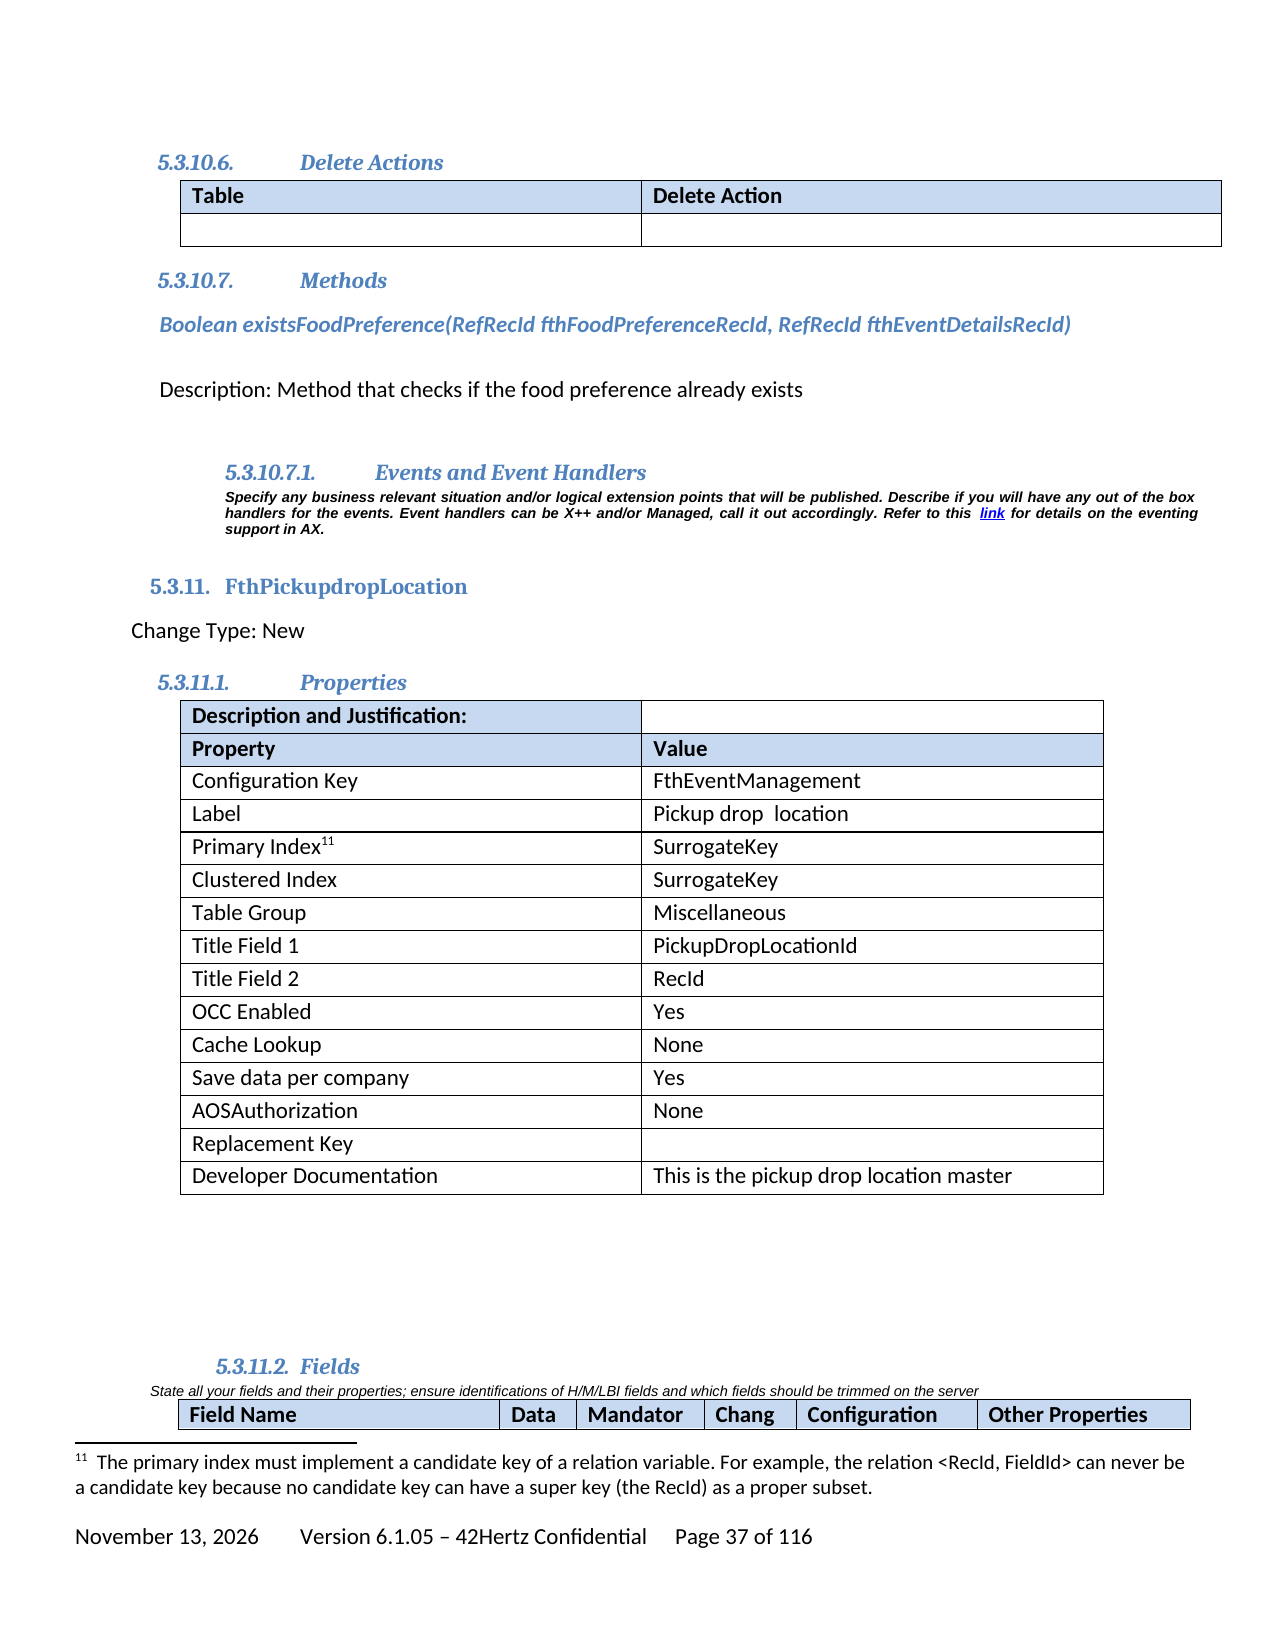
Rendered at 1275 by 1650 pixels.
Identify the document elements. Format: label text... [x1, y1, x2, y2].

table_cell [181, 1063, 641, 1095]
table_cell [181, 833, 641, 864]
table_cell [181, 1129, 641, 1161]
subtitle Methods [157, 268, 1200, 294]
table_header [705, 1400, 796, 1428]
text Change Type: New [75, 616, 1200, 644]
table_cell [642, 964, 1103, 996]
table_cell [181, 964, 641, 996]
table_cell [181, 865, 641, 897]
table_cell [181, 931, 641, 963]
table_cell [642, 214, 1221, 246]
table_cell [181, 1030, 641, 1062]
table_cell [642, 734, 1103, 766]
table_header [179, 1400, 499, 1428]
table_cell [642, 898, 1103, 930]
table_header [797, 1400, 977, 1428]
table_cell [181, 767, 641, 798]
text State all your fields and their properties; ensure identifications of H/M/LBI fields and which fields should be trimmed on the server [150, 1384, 1200, 1399]
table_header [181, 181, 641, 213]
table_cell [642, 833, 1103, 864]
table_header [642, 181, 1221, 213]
text Description: Method that checks if the food preference already exists [159, 375, 1200, 403]
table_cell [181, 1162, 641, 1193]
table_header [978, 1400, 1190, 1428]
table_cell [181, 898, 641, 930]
subtitle FthPickupdropLocation [150, 574, 1200, 600]
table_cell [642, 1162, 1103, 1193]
text Boolean existsFoodPreference(RefRecId fthFoodPreferenceRecId, RefRecId fthEventDetailsRecId) [159, 311, 1200, 339]
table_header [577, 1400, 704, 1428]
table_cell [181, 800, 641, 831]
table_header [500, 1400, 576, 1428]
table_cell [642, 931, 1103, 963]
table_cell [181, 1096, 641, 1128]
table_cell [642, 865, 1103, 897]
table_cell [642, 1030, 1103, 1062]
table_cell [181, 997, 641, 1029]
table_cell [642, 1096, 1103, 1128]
text Specify any business relevant situation and/or logical extension points that will be published. Describe if you will have any out of the box handlers for the events. Event handlers can be X++ and/or Managed, call it out accordingly. Refer to this link for details on the eventing support in AX. [225, 490, 1200, 537]
subtitle Delete Actions [157, 150, 1200, 176]
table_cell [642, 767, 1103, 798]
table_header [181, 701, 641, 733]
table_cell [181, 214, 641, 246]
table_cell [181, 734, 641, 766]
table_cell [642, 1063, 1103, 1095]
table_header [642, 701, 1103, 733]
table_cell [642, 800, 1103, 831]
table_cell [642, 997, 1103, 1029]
subtitle Fields [216, 1353, 1200, 1380]
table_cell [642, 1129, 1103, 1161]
subtitle Properties [157, 669, 1200, 696]
subtitle Events and Event Handlers [225, 460, 1200, 487]
